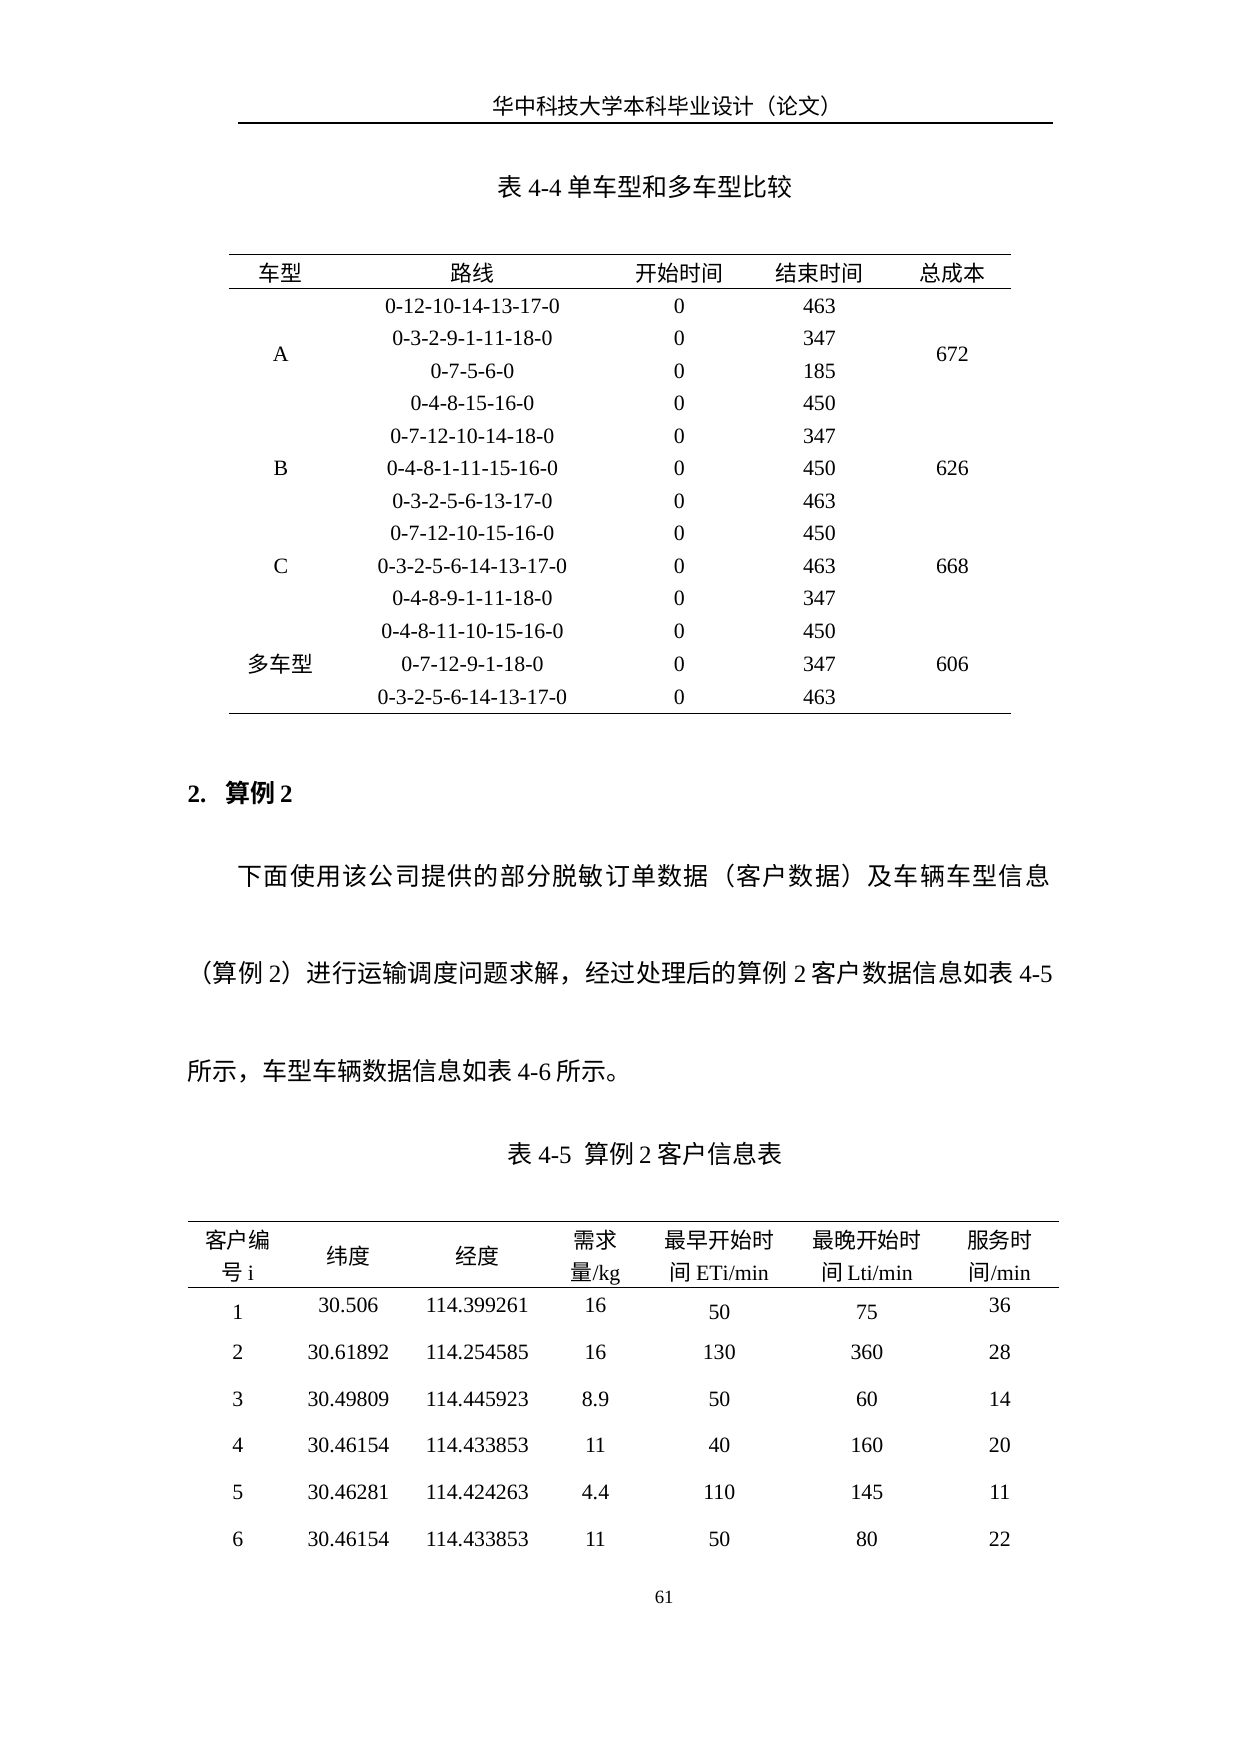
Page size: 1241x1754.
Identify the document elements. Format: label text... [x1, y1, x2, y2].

table_cell 626 [893, 419, 1011, 516]
table_cell 50 [645, 1382, 793, 1429]
table_cell 2 [188, 1335, 287, 1382]
table_cell 0 [613, 321, 745, 354]
table_cell 450 [745, 386, 893, 419]
table_cell 40 [645, 1429, 793, 1475]
table_cell 0-7-12-10-15-16-0 [332, 516, 612, 549]
text 下面使用该公司提供的部分脱敏订单数据（客户数据）及车辆车型信息（算例2）进行运输调度问题求解，经过处理后的算例2客户数据信息如表4-5所示，车型车辆数据信息如表4-6所示。 [187, 842, 1053, 1102]
table_cell 6 [188, 1522, 287, 1569]
table_cell 114.433853 [409, 1429, 545, 1475]
table_cell 0-3-2-5-6-14-13-17-0 [332, 549, 612, 581]
table_cell 110 [645, 1475, 793, 1522]
table_cell 50 [645, 1288, 793, 1335]
list 算例2 [187, 759, 1053, 824]
table_cell 11 [545, 1429, 645, 1475]
text 表 4-4 单车型和多车型比较 [187, 153, 1053, 218]
table_cell 145 [793, 1475, 941, 1522]
table_header 纬度 [288, 1222, 409, 1287]
table_cell 0-4-8-1-11-15-16-0 [332, 451, 612, 484]
table_cell 463 [745, 289, 893, 321]
table_cell A [229, 289, 332, 419]
table_cell 347 [745, 419, 893, 451]
table_cell 4 [188, 1429, 287, 1475]
table_cell 347 [745, 581, 893, 614]
table_cell 30.49809 [288, 1382, 409, 1429]
table_cell 0 [613, 646, 745, 680]
table_cell 30.46154 [288, 1429, 409, 1475]
table_cell 114.445923 [409, 1382, 545, 1429]
table_cell 14 [941, 1382, 1059, 1429]
table_cell 0-4-8-11-10-15-16-0 [332, 614, 612, 646]
table_cell 0 [613, 386, 745, 419]
table_cell 450 [745, 516, 893, 549]
table_cell 8.9 [545, 1382, 645, 1429]
table_cell 50 [645, 1522, 793, 1569]
table_cell 347 [745, 646, 893, 680]
table_cell 463 [745, 549, 893, 581]
table_cell B [229, 419, 332, 516]
table_cell 185 [745, 354, 893, 386]
table_cell 463 [745, 680, 893, 712]
table_cell 0-7-5-6-0 [332, 354, 612, 386]
table_cell 5 [188, 1475, 287, 1522]
table_cell 130 [645, 1335, 793, 1382]
table_cell 16 [545, 1288, 645, 1335]
table_cell 11 [545, 1522, 645, 1569]
table_cell 0 [613, 516, 745, 549]
table_cell 0-3-2-5-6-14-13-17-0 [332, 680, 612, 712]
table_header 需求量/kg [545, 1222, 645, 1287]
table_cell 30.61892 [288, 1335, 409, 1382]
table_cell 30.506 [288, 1288, 409, 1335]
table_cell 0 [613, 289, 745, 321]
table_cell 28 [941, 1335, 1059, 1382]
table_cell 0 [613, 419, 745, 451]
table_cell 0-4-8-15-16-0 [332, 386, 612, 419]
table_cell 60 [793, 1382, 941, 1429]
table_cell 0-3-2-9-1-11-18-0 [332, 321, 612, 354]
table_cell 20 [941, 1429, 1059, 1475]
table_header 经度 [409, 1222, 545, 1287]
table_cell 3 [188, 1382, 287, 1429]
table_cell 672 [893, 289, 1011, 419]
table_cell 0 [613, 484, 745, 516]
table_cell 668 [893, 516, 1011, 614]
table_cell 22 [941, 1522, 1059, 1569]
table_cell 30.46281 [288, 1475, 409, 1522]
table_cell 606 [893, 614, 1011, 712]
table_cell 0 [613, 581, 745, 614]
table_cell 114.254585 [409, 1335, 545, 1382]
text 表 4-5 算例2 客户信息表 [187, 1120, 1053, 1185]
table_cell 11 [941, 1475, 1059, 1522]
table_cell 347 [745, 321, 893, 354]
table_cell 4.4 [545, 1475, 645, 1522]
table_cell 0-7-12-10-14-18-0 [332, 419, 612, 451]
table_header 总成本 [893, 255, 1011, 288]
table_cell 36 [941, 1288, 1059, 1335]
table_cell 多车型 [229, 614, 332, 712]
table_cell 0-7-12-9-1-18-0 [332, 646, 612, 680]
table_header 结束时间 [745, 255, 893, 288]
table_header 服务时间/min [941, 1222, 1059, 1287]
table_cell 0 [613, 614, 745, 646]
table_cell 450 [745, 451, 893, 484]
table_header 客户编号i [188, 1222, 287, 1287]
table_cell 0-4-8-9-1-11-18-0 [332, 581, 612, 614]
table_cell 0-3-2-5-6-13-17-0 [332, 484, 612, 516]
table_header 开始时间 [613, 255, 745, 288]
table_cell 30.46154 [288, 1522, 409, 1569]
table_cell 463 [745, 484, 893, 516]
table_cell 0 [613, 451, 745, 484]
table_cell C [229, 516, 332, 614]
table_cell 114.424263 [409, 1475, 545, 1522]
table_cell 0 [613, 549, 745, 581]
table_cell 114.399261 [409, 1288, 545, 1335]
table_header 最早开始时间ETi/min [645, 1222, 793, 1287]
table_header 路线 [332, 255, 612, 288]
table_cell 16 [545, 1335, 645, 1382]
table_cell 0 [613, 680, 745, 712]
table_cell 360 [793, 1335, 941, 1382]
table_cell 450 [745, 614, 893, 646]
table_cell 160 [793, 1429, 941, 1475]
table_cell 75 [793, 1288, 941, 1335]
table_cell 80 [793, 1522, 941, 1569]
table_header 车型 [229, 255, 332, 288]
table_cell 1 [188, 1288, 287, 1335]
table_cell 0-12-10-14-13-17-0 [332, 289, 612, 321]
table_cell 0 [613, 354, 745, 386]
table_cell 114.433853 [409, 1522, 545, 1569]
table_header 最晚开始时间Lti/min [793, 1222, 941, 1287]
